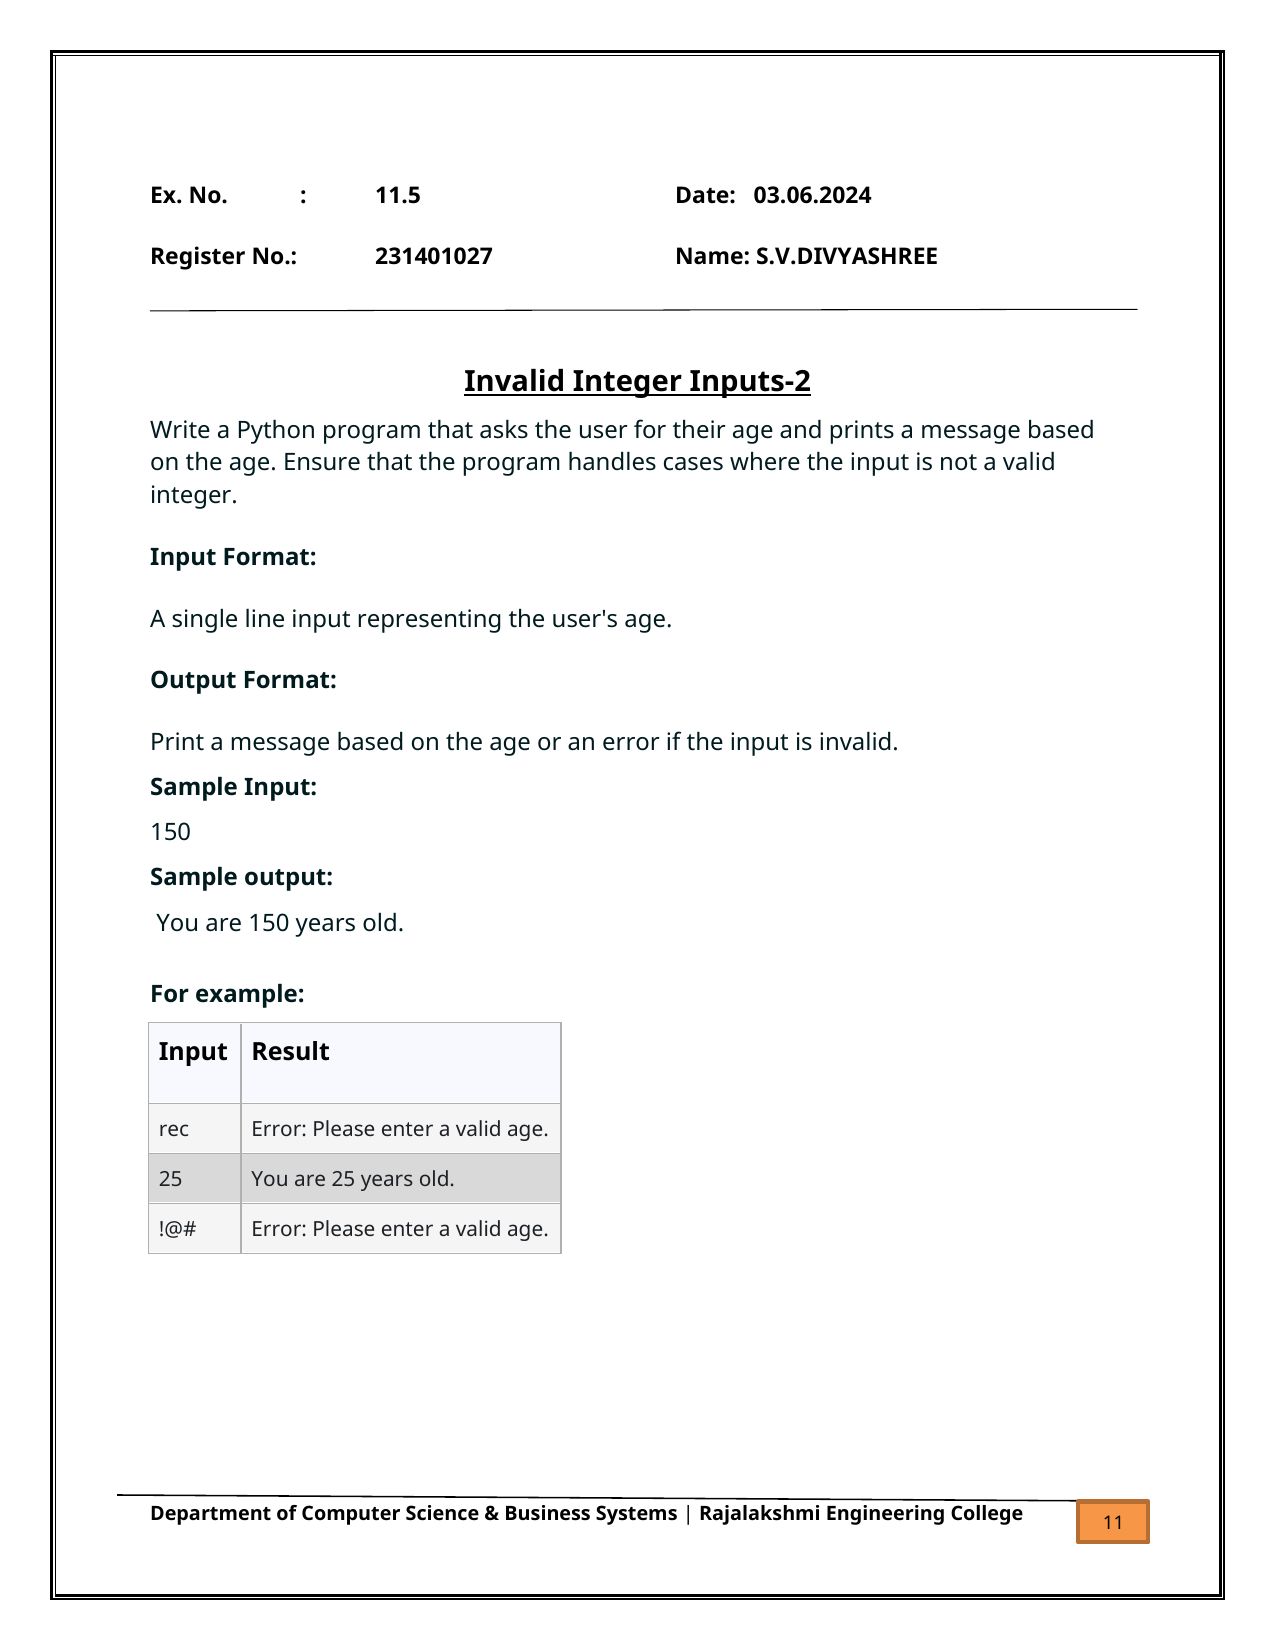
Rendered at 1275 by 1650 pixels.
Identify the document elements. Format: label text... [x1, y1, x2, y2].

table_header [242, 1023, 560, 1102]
text Output Format: [150, 663, 1125, 696]
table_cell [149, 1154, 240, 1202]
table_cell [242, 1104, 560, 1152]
text For example: [150, 977, 1125, 1009]
text A single line input representing the user's age. [150, 601, 1125, 634]
text Write a Python program that asks the user for their age and prints a message based on the age. Ensure that the program handles cases where the input is not a valid integer. [150, 413, 1125, 510]
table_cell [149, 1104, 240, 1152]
text Input Format: [150, 539, 1125, 572]
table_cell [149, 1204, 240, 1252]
text Invalid Integer Inputs-2 [150, 360, 1125, 400]
text 150 [150, 815, 1125, 848]
text Sample output: [150, 860, 1125, 893]
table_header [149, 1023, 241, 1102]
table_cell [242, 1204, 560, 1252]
text You are 150 years old. [150, 905, 1125, 964]
text Print a message based on the age or an error if the input is invalid. [150, 725, 1125, 757]
text Sample Input: [150, 770, 1125, 803]
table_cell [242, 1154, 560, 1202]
text Register No.: 231401027 Name: S.V.DIVYASHREE [150, 239, 1125, 271]
text Ex. No. : 11.5 Date: 03.06.2024 [150, 179, 1125, 210]
